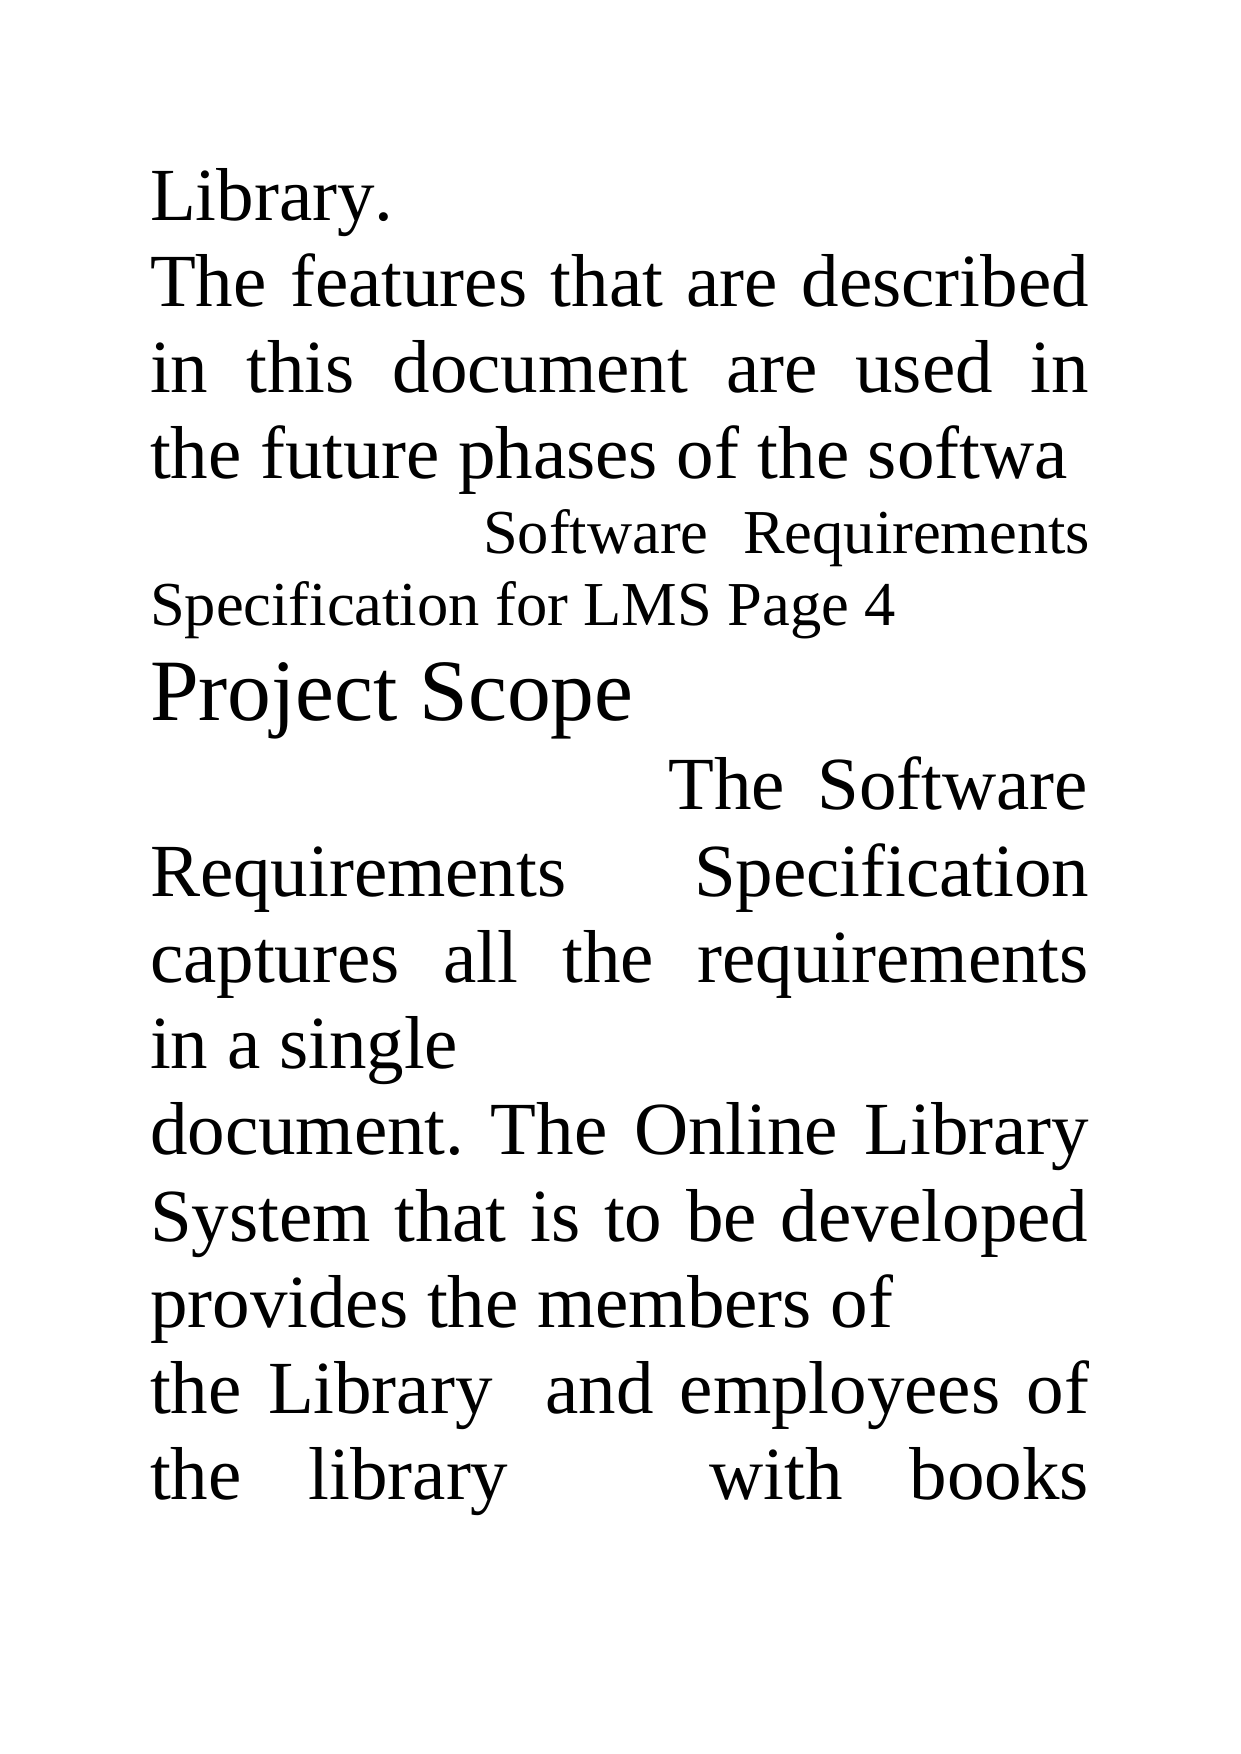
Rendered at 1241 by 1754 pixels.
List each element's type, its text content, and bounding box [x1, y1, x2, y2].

text Project Scope [150, 639, 1090, 739]
text Library. [150, 150, 1090, 236]
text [150, 1343, 1090, 1516]
text document. The Online Library System that is to be developed provides the members of [150, 1084, 1090, 1343]
text The Software Requirements Specification captures all the requirements in a single [150, 739, 1090, 1084]
text The features that are described in this document are used in the future phases of the softwa [150, 236, 1090, 495]
text Software Requirements Specification for LMS Page 4 [150, 495, 1090, 639]
